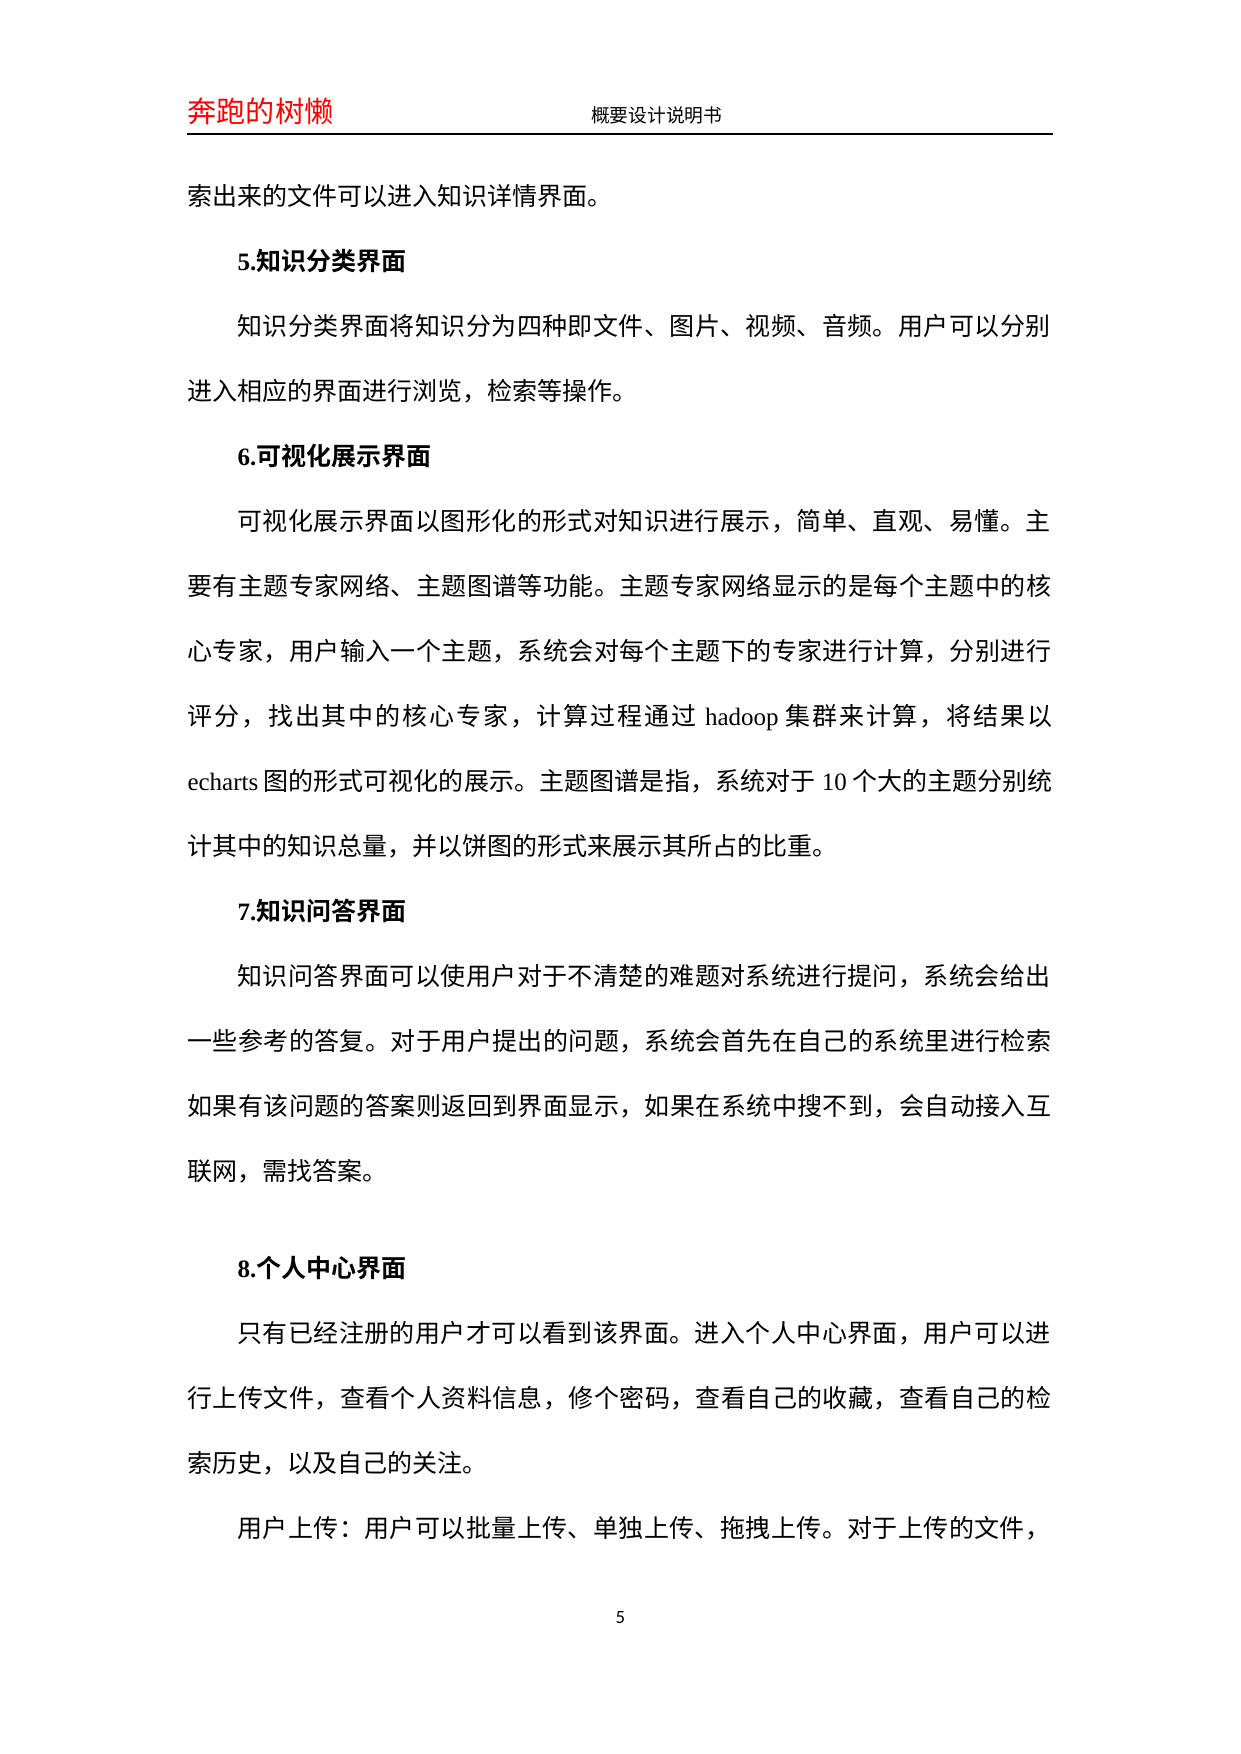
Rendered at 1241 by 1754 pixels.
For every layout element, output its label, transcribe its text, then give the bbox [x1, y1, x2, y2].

text 只有已经注册的用户才可以看到该界面。进入个人中心界面，用户可以进行上传文件，查看个人资料信息，修个密码，查看自己的收藏，查看自己的检索历史，以及自己的关注。 [187, 1299, 1053, 1494]
text 8.个人中心界面 [187, 1234, 1053, 1299]
text 5.知识分类界面 [187, 227, 1053, 292]
text 知识分类界面将知识分为四种即文件、图片、视频、音频。用户可以分别进入相应的界面进行浏览，检索等操作。 [187, 292, 1053, 422]
text 可视化展示界面以图形化的形式对知识进行展示，简单、直观、易懂。主要有主题专家网络、主题图谱等功能。主题专家网络显示的是每个主题中的核心专家，用户输入一个主题，系统会对每个主题下的专家进行计算，分别进行评分，找出其中的核心专家，计算过程通过hadoop集群来计算，将结果以echarts图的形式可视化的展示。主题图谱是指，系统对于10个大的主题分别统计其中的知识总量，并以饼图的形式来展示其所占的比重。 [187, 487, 1053, 877]
text 知识问答界面可以使用户对于不清楚的难题对系统进行提问，系统会给出一些参考的答复。对于用户提出的问题，系统会首先在自己的系统里进行检索，如果有该问题的答案则返回到界面显示，如果在系统中搜不到，会自动接入互联网，需找答案。 [187, 942, 1053, 1202]
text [187, 1494, 1053, 1559]
text 6.可视化展示界面 [187, 422, 1053, 487]
text 7.知识问答界面 [187, 877, 1053, 942]
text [187, 162, 1053, 227]
